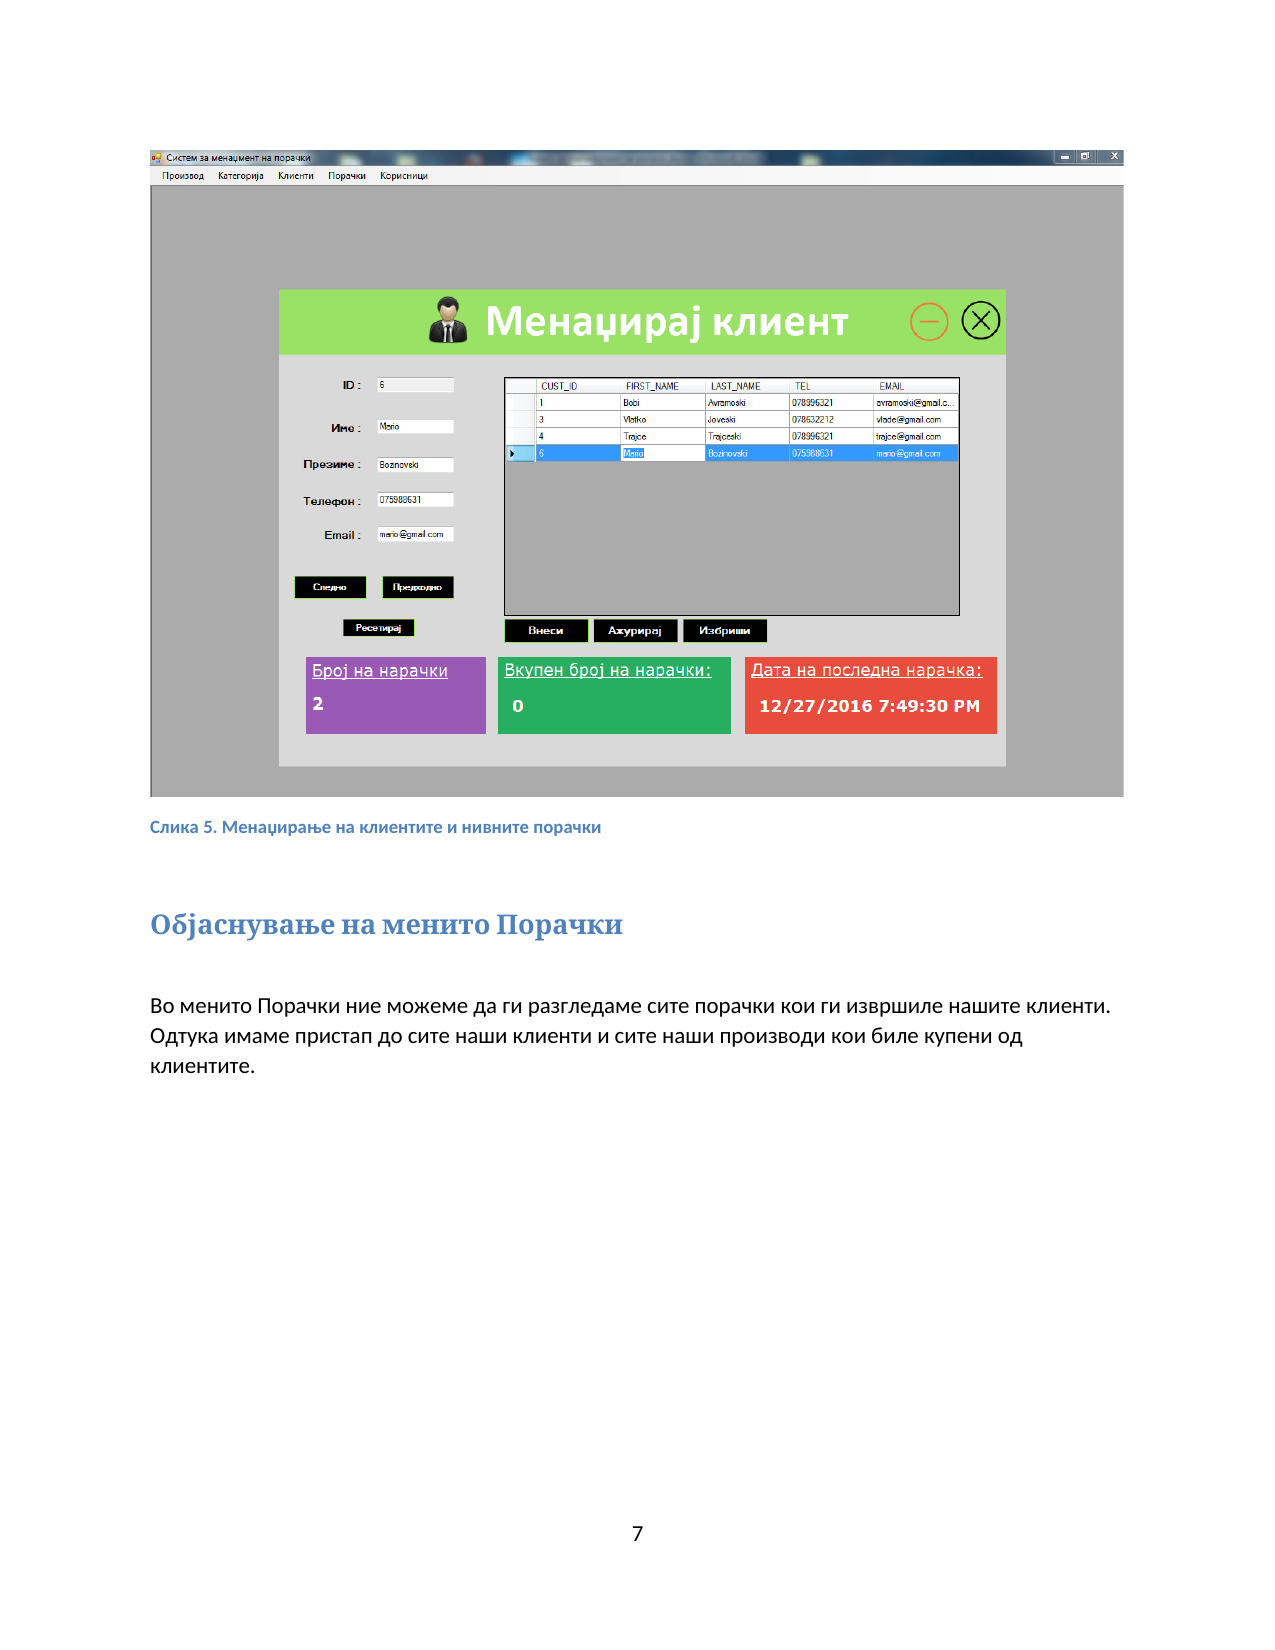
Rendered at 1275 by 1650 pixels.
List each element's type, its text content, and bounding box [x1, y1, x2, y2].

subtitle Објаснување на менито Порачки [150, 910, 1125, 941]
text Во менито Порачки ние можеме да ги разгледаме сите порачки кои ги извршиле нашите клиенти. Одтука имаме пристап до сите наши клиенти и сите наши производи кои биле купени од клиентите. [150, 991, 1125, 1079]
picture [150, 150, 1124, 797]
text Слика 5. Менаџирање на клиентите и нивните порачки [150, 816, 1125, 838]
